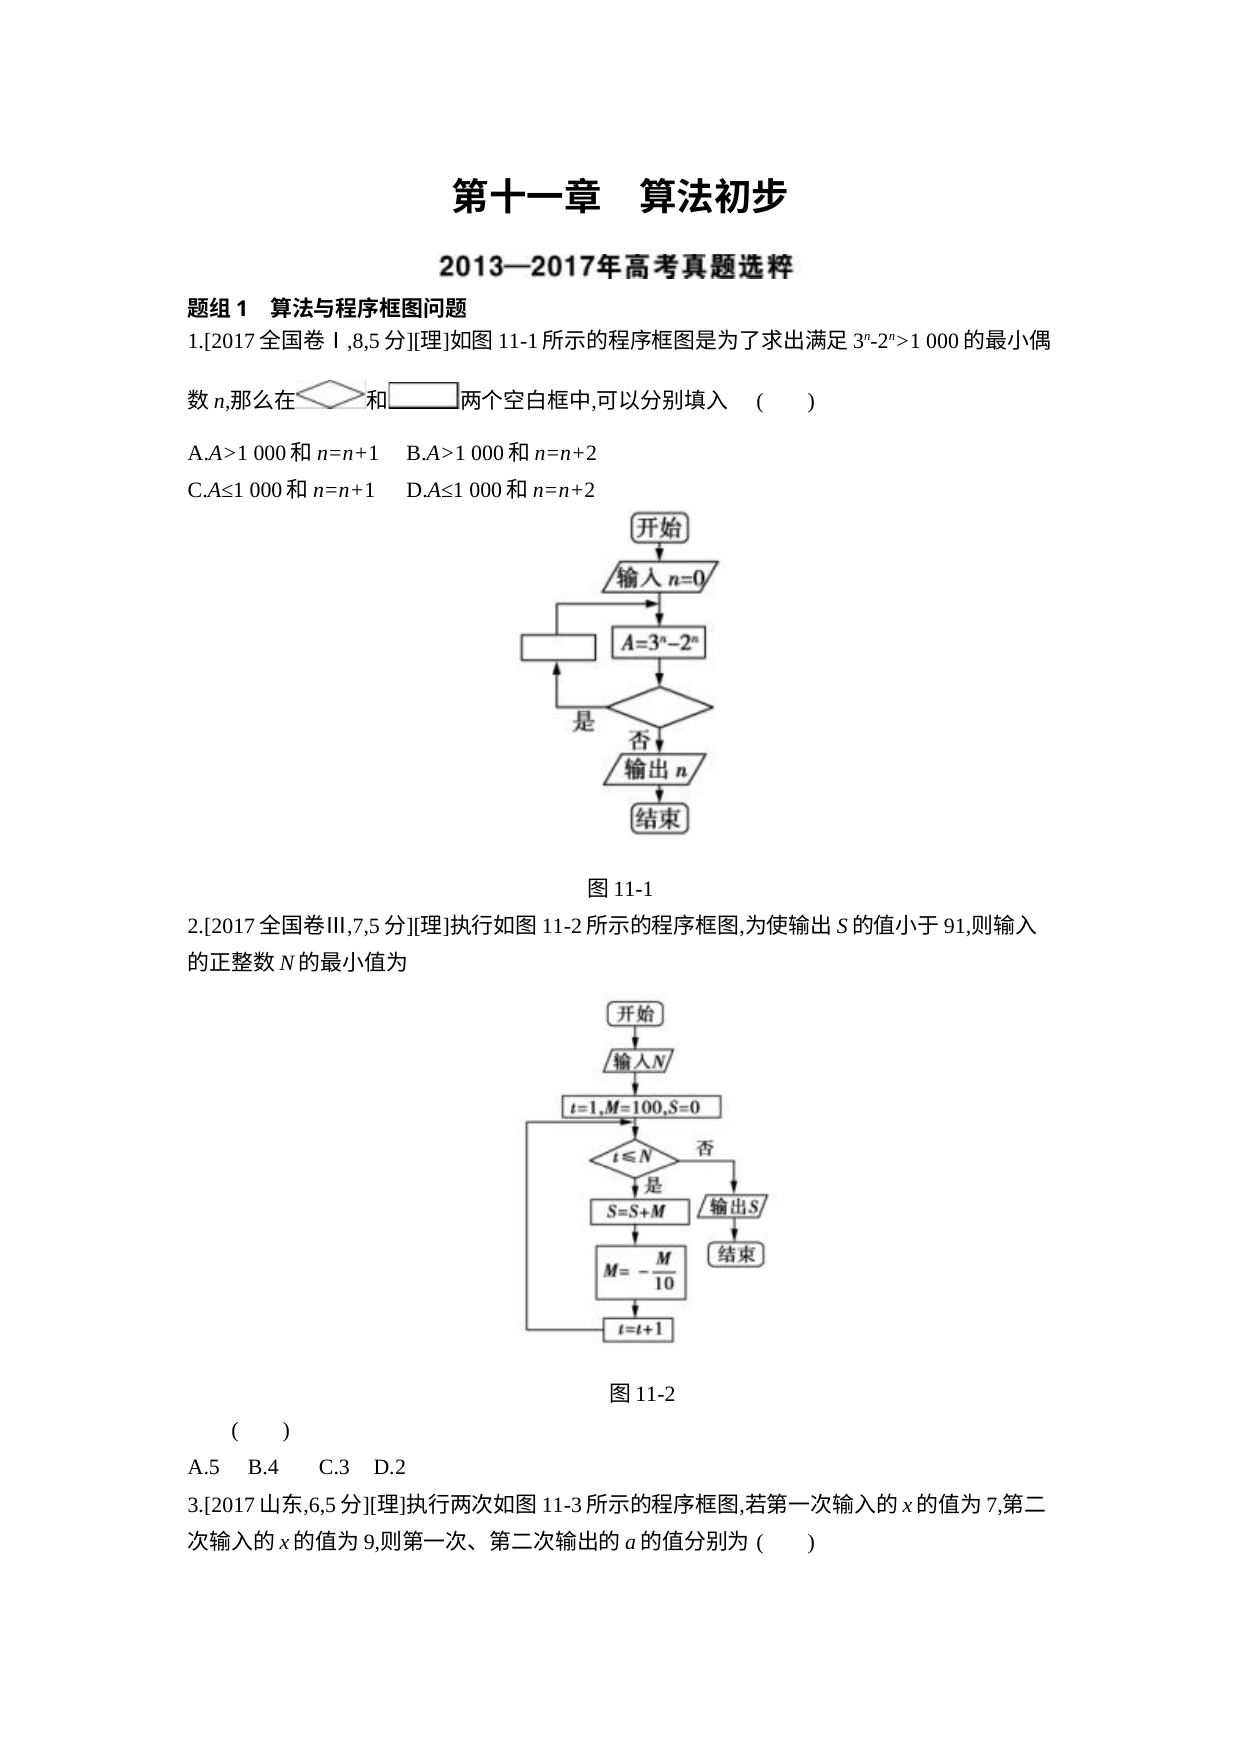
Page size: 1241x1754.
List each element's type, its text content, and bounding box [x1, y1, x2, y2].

text C.A≤1 000和n=n+1 D.A≤1 000和n=n+2 [187, 472, 1053, 504]
picture [388, 382, 460, 409]
text 图11-1 [187, 870, 1053, 903]
text ( ) [187, 1413, 1053, 1445]
picture [295, 380, 367, 409]
text 题组1 算法与程序框图问题 [187, 290, 1053, 323]
text 图11-2 [187, 1376, 1053, 1408]
text 3.[2017山东,6,5分][理]执行两次如图11-3所示的程序框图,若第一次输入的x的值为7,第二次输入的x的值为9,则第一次、第二次输出的a的值分别为 ( ) [187, 1486, 1053, 1556]
text 第十一章 算法初步 [187, 162, 1053, 227]
text A.5 B.4 C.3 D.2 [187, 1450, 1053, 1483]
text 1.[2017全国卷Ⅰ,8,5分][理]如图11-1所示的程序框图是为了求出满足3n-2n>1 000的最小偶数n,那么在和两个空白框中,可以分别填入 ( ) [187, 323, 1053, 430]
text A.A>1 000和n=n+1 B.A>1 000和n=n+2 [187, 435, 1053, 467]
picture [504, 982, 780, 1351]
text 2.[2017全国卷Ⅲ,7,5分][理]执行如图11-2所示的程序框图,为使输出S的值小于91,则输入的正整数N的最小值为 [187, 907, 1053, 977]
picture [438, 254, 803, 279]
picture [515, 509, 725, 839]
